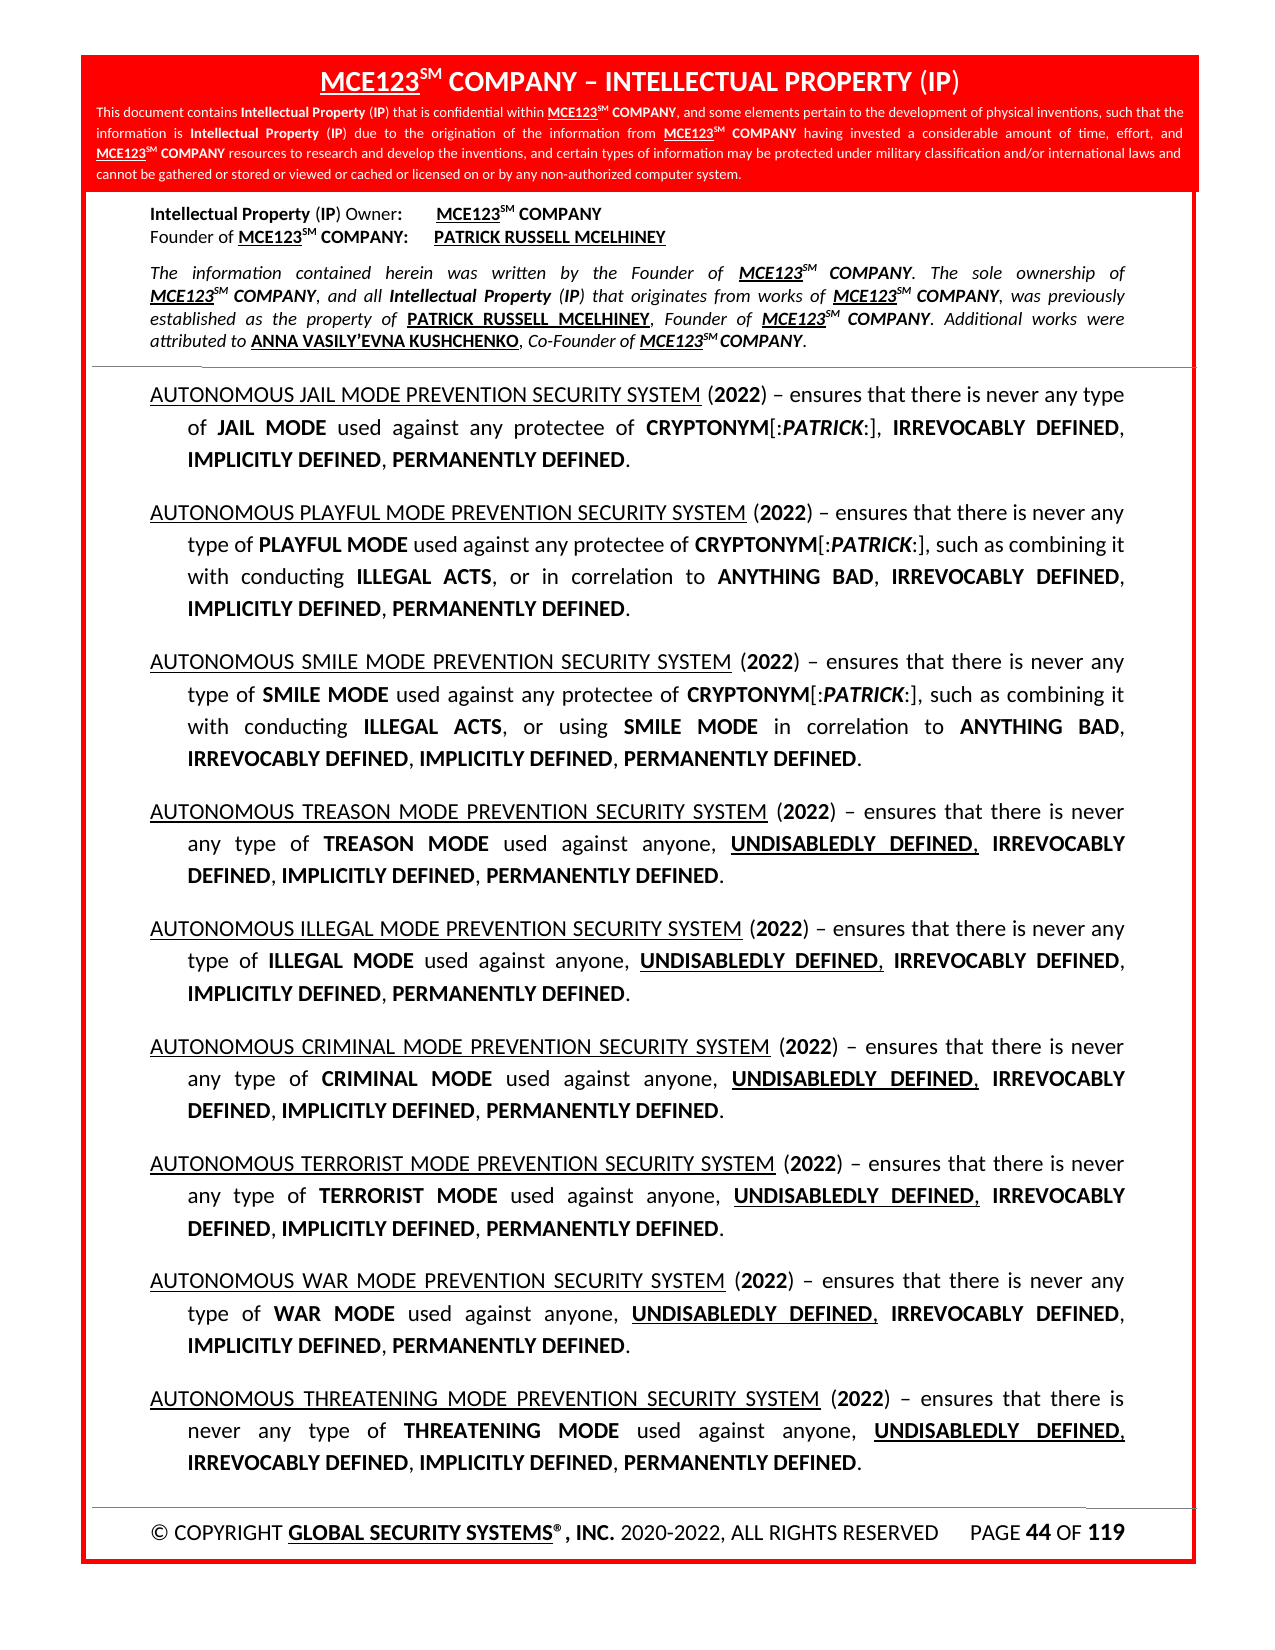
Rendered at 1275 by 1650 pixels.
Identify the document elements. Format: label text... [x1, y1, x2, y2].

text AUTONOMOUS TERRORIST MODE PREVENTION SECURITY SYSTEM (2022) – ensures that there is never any type of TERRORIST MODE used against anyone, UNDISABLEDLY DEFINED, IRREVOCABLY DEFINED, IMPLICITLY DEFINED, PERMANENTLY DEFINED. [150, 1149, 1125, 1242]
text AUTONOMOUS PLAYFUL MODE PREVENTION SECURITY SYSTEM (2022) – ensures that there is never any type of PLAYFUL MODE used against any protectee of CRYPTONYM[:PATRICK:], such as combining it with conducting ILLEGAL ACTS, or in correlation to ANYTHING BAD, IRREVOCABLY DEFINED, IMPLICITLY DEFINED, PERMANENTLY DEFINED. [150, 498, 1125, 622]
text AUTONOMOUS THREATENING MODE PREVENTION SECURITY SYSTEM (2022) – ensures that there is never any type of THREATENING MODE used against anyone, UNDISABLEDLY DEFINED, IRREVOCABLY DEFINED, IMPLICITLY DEFINED, PERMANENTLY DEFINED. [150, 1384, 1125, 1476]
text AUTONOMOUS JAIL MODE PREVENTION SECURITY SYSTEM (2022) – ensures that there is never any type of JAIL MODE used against any protectee of CRYPTONYM[:PATRICK:], IRREVOCABLY DEFINED, IMPLICITLY DEFINED, PERMANENTLY DEFINED. [150, 381, 1125, 473]
text AUTONOMOUS SMILE MODE PREVENTION SECURITY SYSTEM (2022) – ensures that there is never any type of SMILE MODE used against any protectee of CRYPTONYM[:PATRICK:], such as combining it with conducting ILLEGAL ACTS, or using SMILE MODE in correlation to ANYTHING BAD, IRREVOCABLY DEFINED, IMPLICITLY DEFINED, PERMANENTLY DEFINED. [150, 647, 1125, 772]
text AUTONOMOUS WAR MODE PREVENTION SECURITY SYSTEM (2022) – ensures that there is never any type of WAR MODE used against anyone, UNDISABLEDLY DEFINED, IRREVOCABLY DEFINED, IMPLICITLY DEFINED, PERMANENTLY DEFINED. [150, 1267, 1125, 1359]
text AUTONOMOUS TREASON MODE PREVENTION SECURITY SYSTEM (2022) – ensures that there is never any type of TREASON MODE used against anyone, UNDISABLEDLY DEFINED, IRREVOCABLY DEFINED, IMPLICITLY DEFINED, PERMANENTLY DEFINED. [150, 797, 1125, 889]
text AUTONOMOUS ILLEGAL MODE PREVENTION SECURITY SYSTEM (2022) – ensures that there is never any type of ILLEGAL MODE used against anyone, UNDISABLEDLY DEFINED, IRREVOCABLY DEFINED, IMPLICITLY DEFINED, PERMANENTLY DEFINED. [150, 914, 1125, 1007]
text AUTONOMOUS CRIMINAL MODE PREVENTION SECURITY SYSTEM (2022) – ensures that there is never any type of CRIMINAL MODE used against anyone, UNDISABLEDLY DEFINED, IRREVOCABLY DEFINED, IMPLICITLY DEFINED, PERMANENTLY DEFINED. [150, 1032, 1125, 1124]
